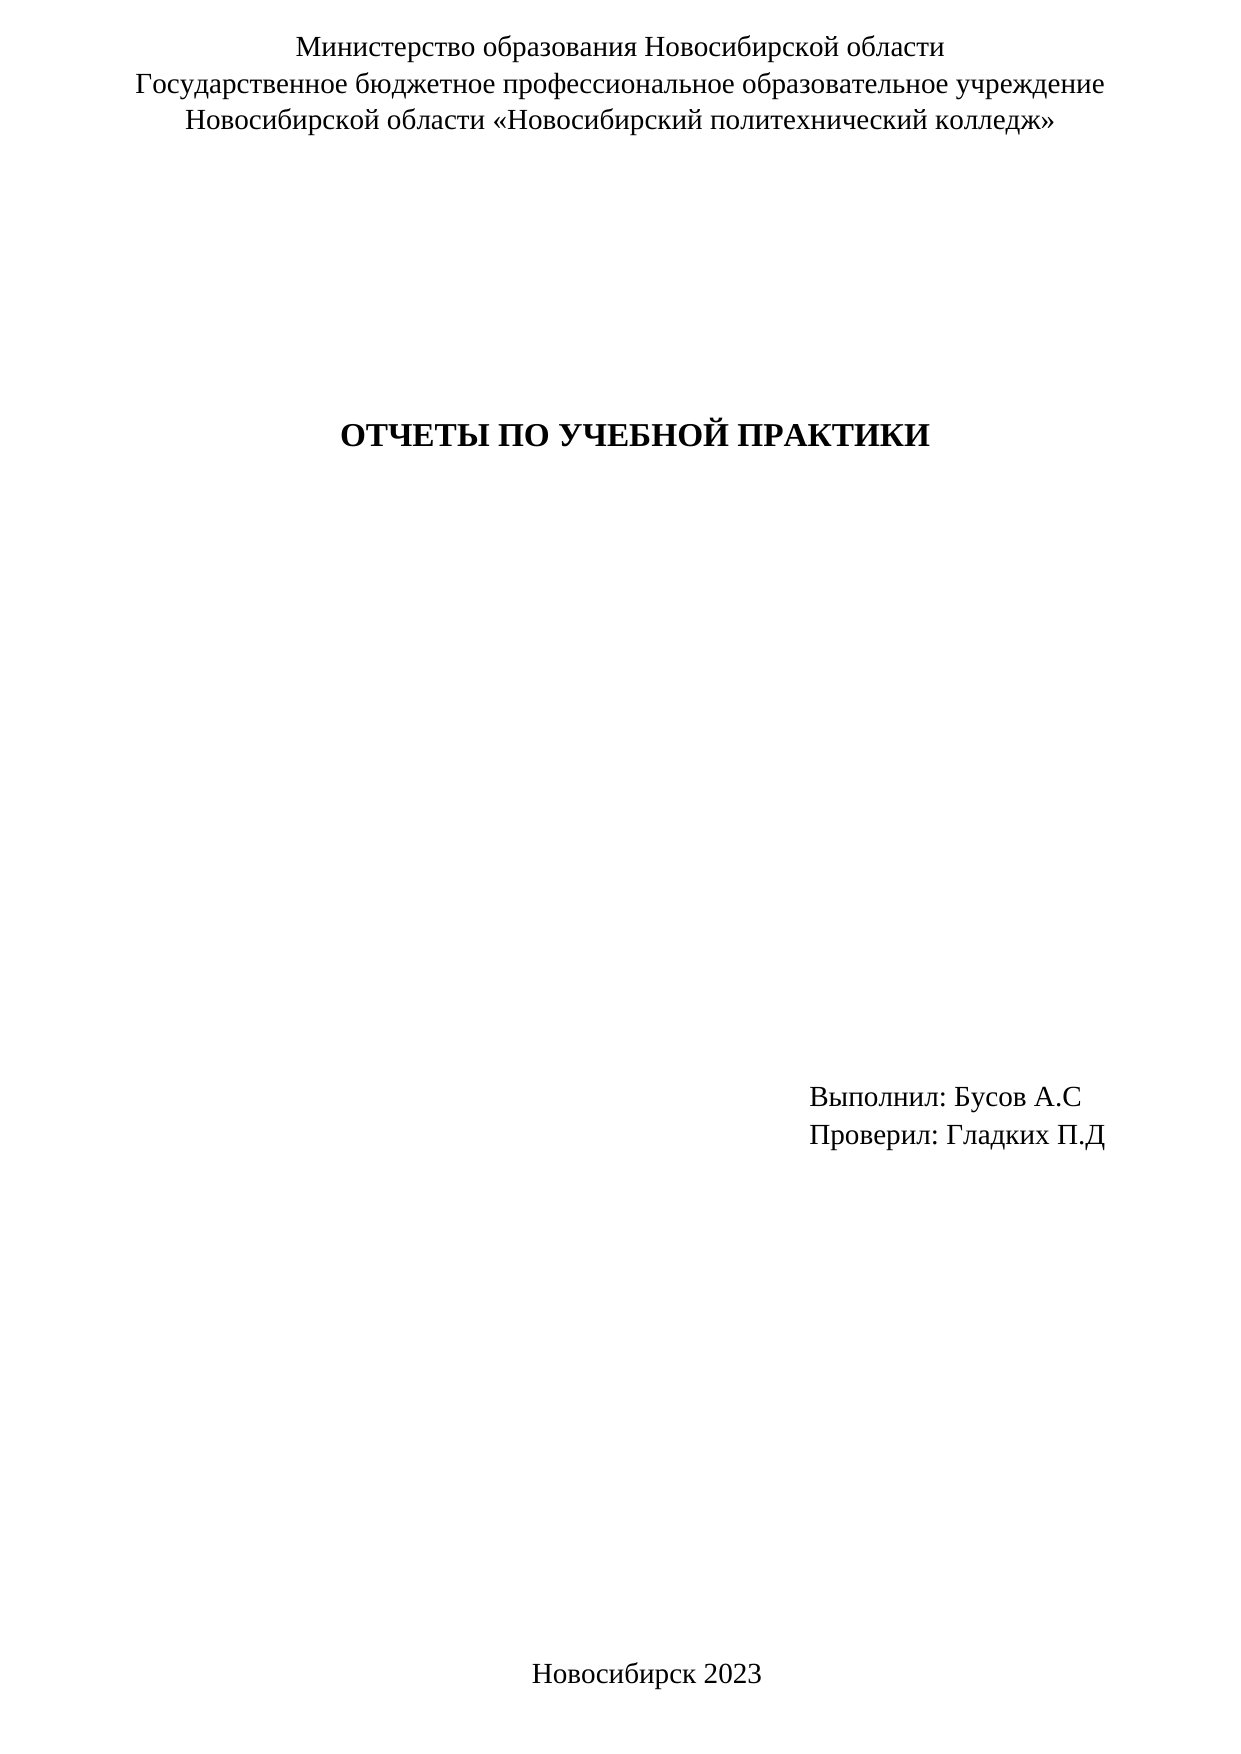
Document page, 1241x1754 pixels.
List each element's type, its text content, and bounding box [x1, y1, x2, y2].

text ОТЧЕТЫ ПО УЧЕБНОЙ ПРАКТИКИ [118, 415, 1152, 453]
text Новосибирск 2023 [118, 1656, 1175, 1689]
text Проверил: Гладких П.Д [809, 1117, 1175, 1151]
text Выполнил: Бусов А.С [809, 1079, 1175, 1112]
text Министерство образования Новосибирской области Государственное бюджетное профессиональное образовательное учреждение Новосибирской области «Новосибирский политехнический колледж» [118, 29, 1122, 135]
